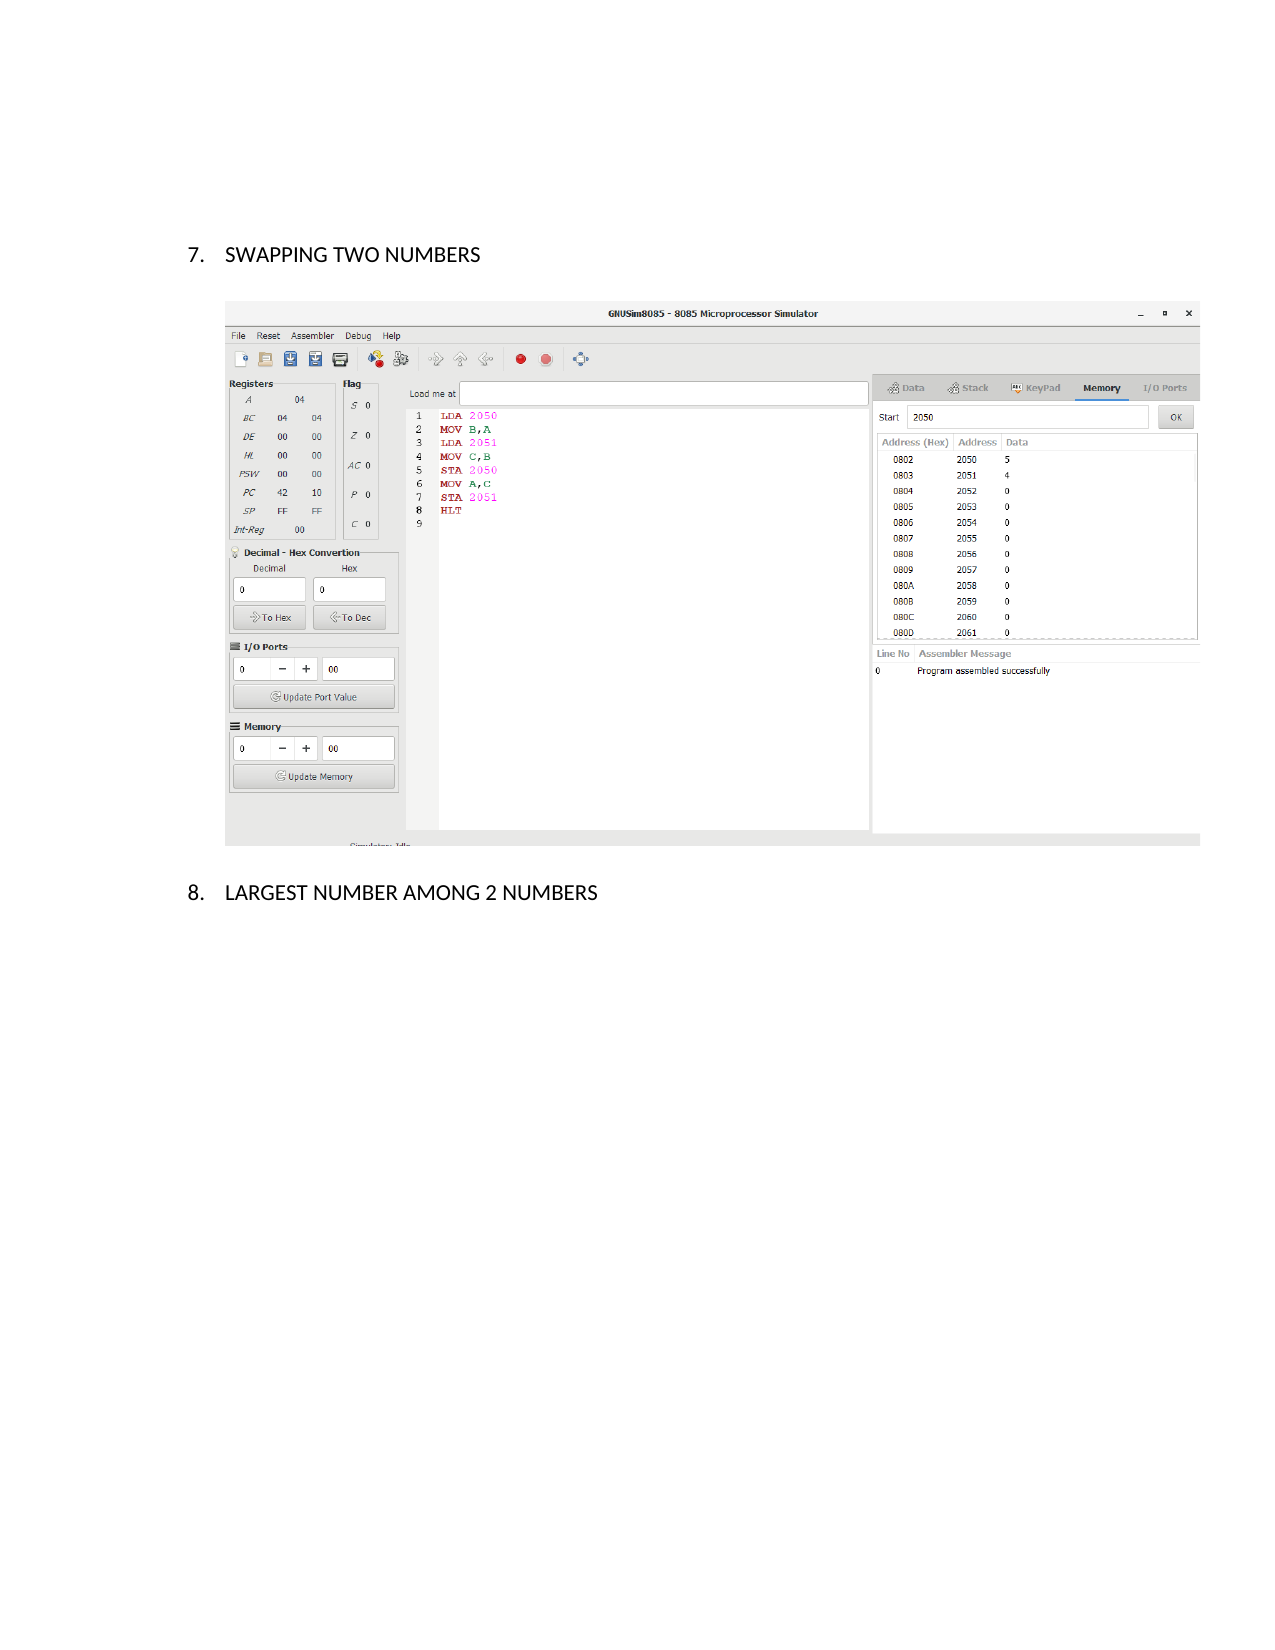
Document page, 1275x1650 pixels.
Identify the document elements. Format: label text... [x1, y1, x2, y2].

list LARGEST NUMBER AMONG 2 NUMBERS [187, 878, 1125, 906]
list SWAPPING TWO NUMBERS [187, 241, 1125, 269]
picture [225, 301, 1200, 846]
